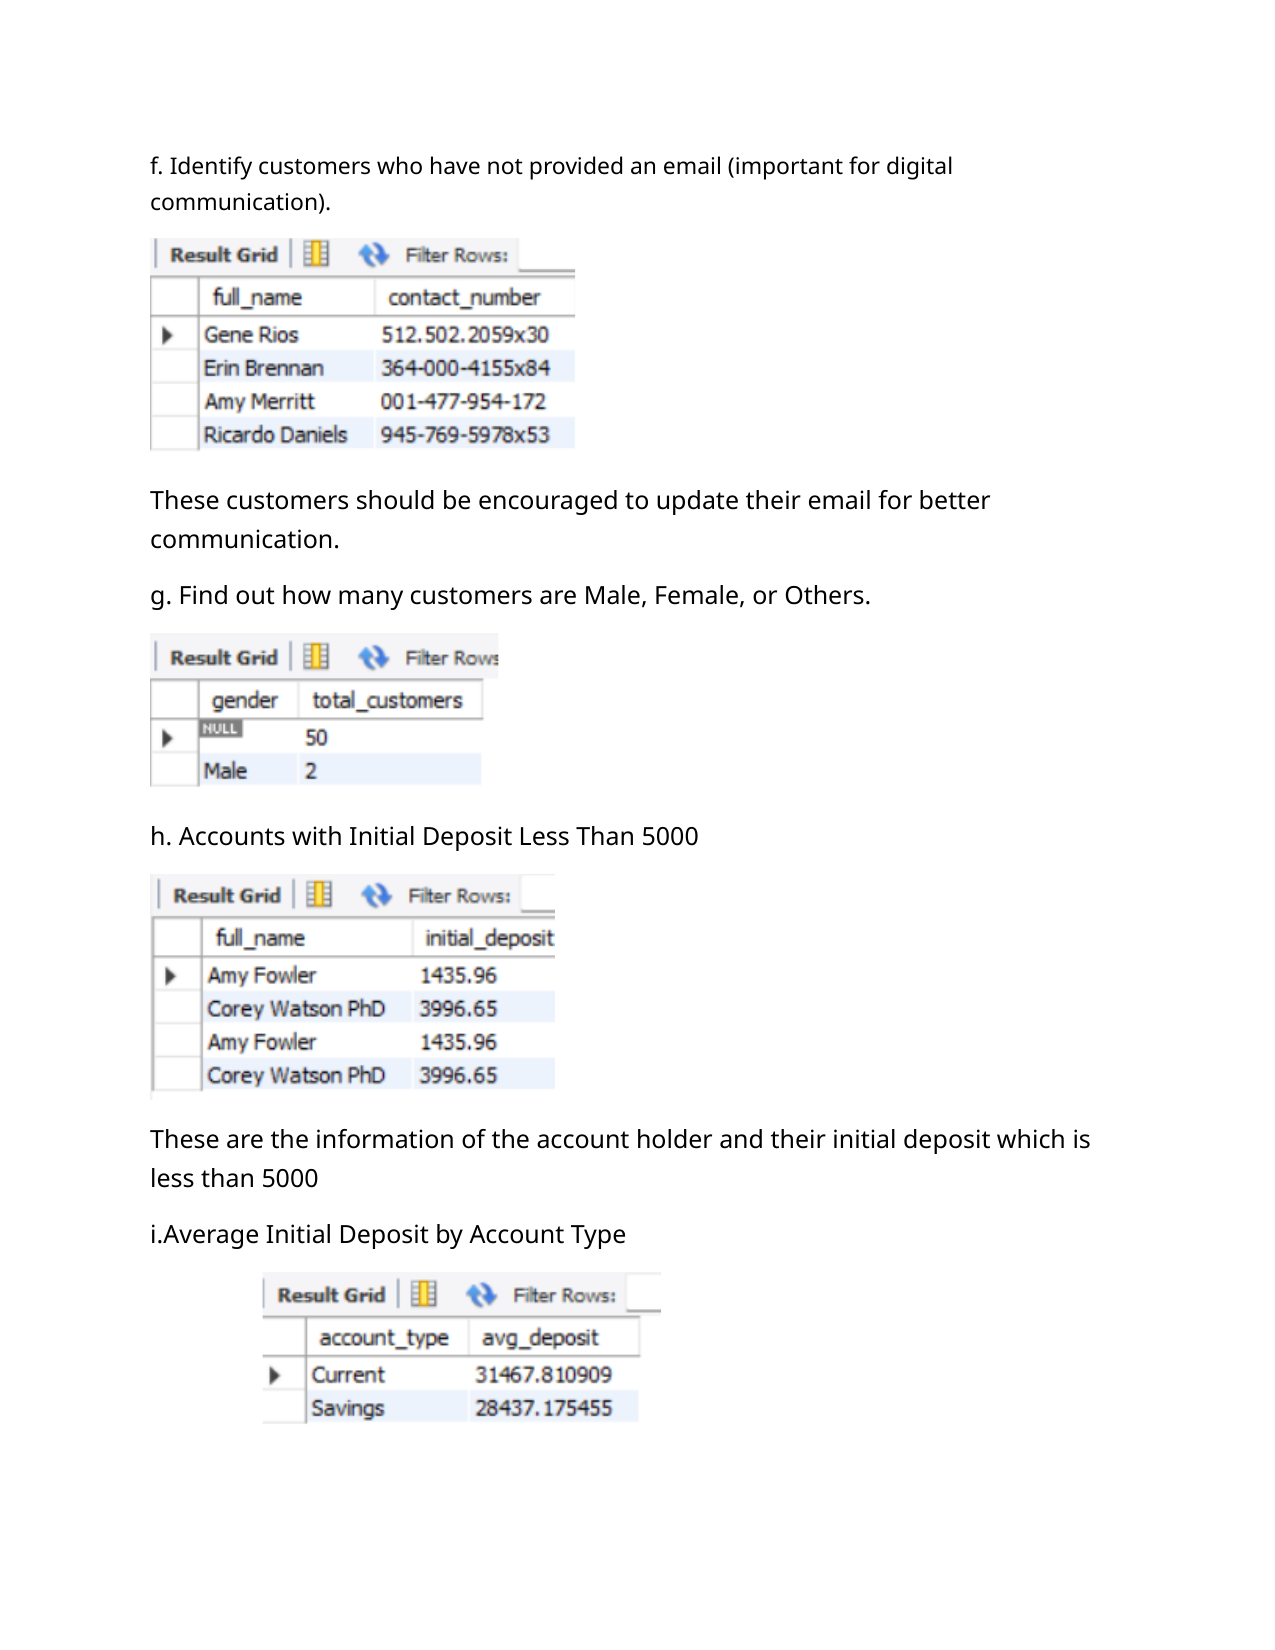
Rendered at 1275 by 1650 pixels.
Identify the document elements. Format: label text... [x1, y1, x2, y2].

picture [150, 633, 499, 798]
text g. Find out how many customers are Male, Female, or Others. [150, 577, 1125, 611]
picture [150, 874, 555, 1100]
text These are the information of the account holder and their initial deposit which is less than 5000 [150, 1122, 1125, 1195]
text h. Accounts with Initial Deposit Less Than 5000 [150, 819, 1125, 853]
picture [150, 238, 575, 461]
text f. Identify customers who have not provided an email (important for digital communication). [150, 150, 1125, 217]
picture [262, 1272, 662, 1446]
text i.Average Initial Deposit by Account Type [150, 1217, 1125, 1251]
text These customers should be encouraged to update their email for better communication. [150, 482, 1125, 556]
